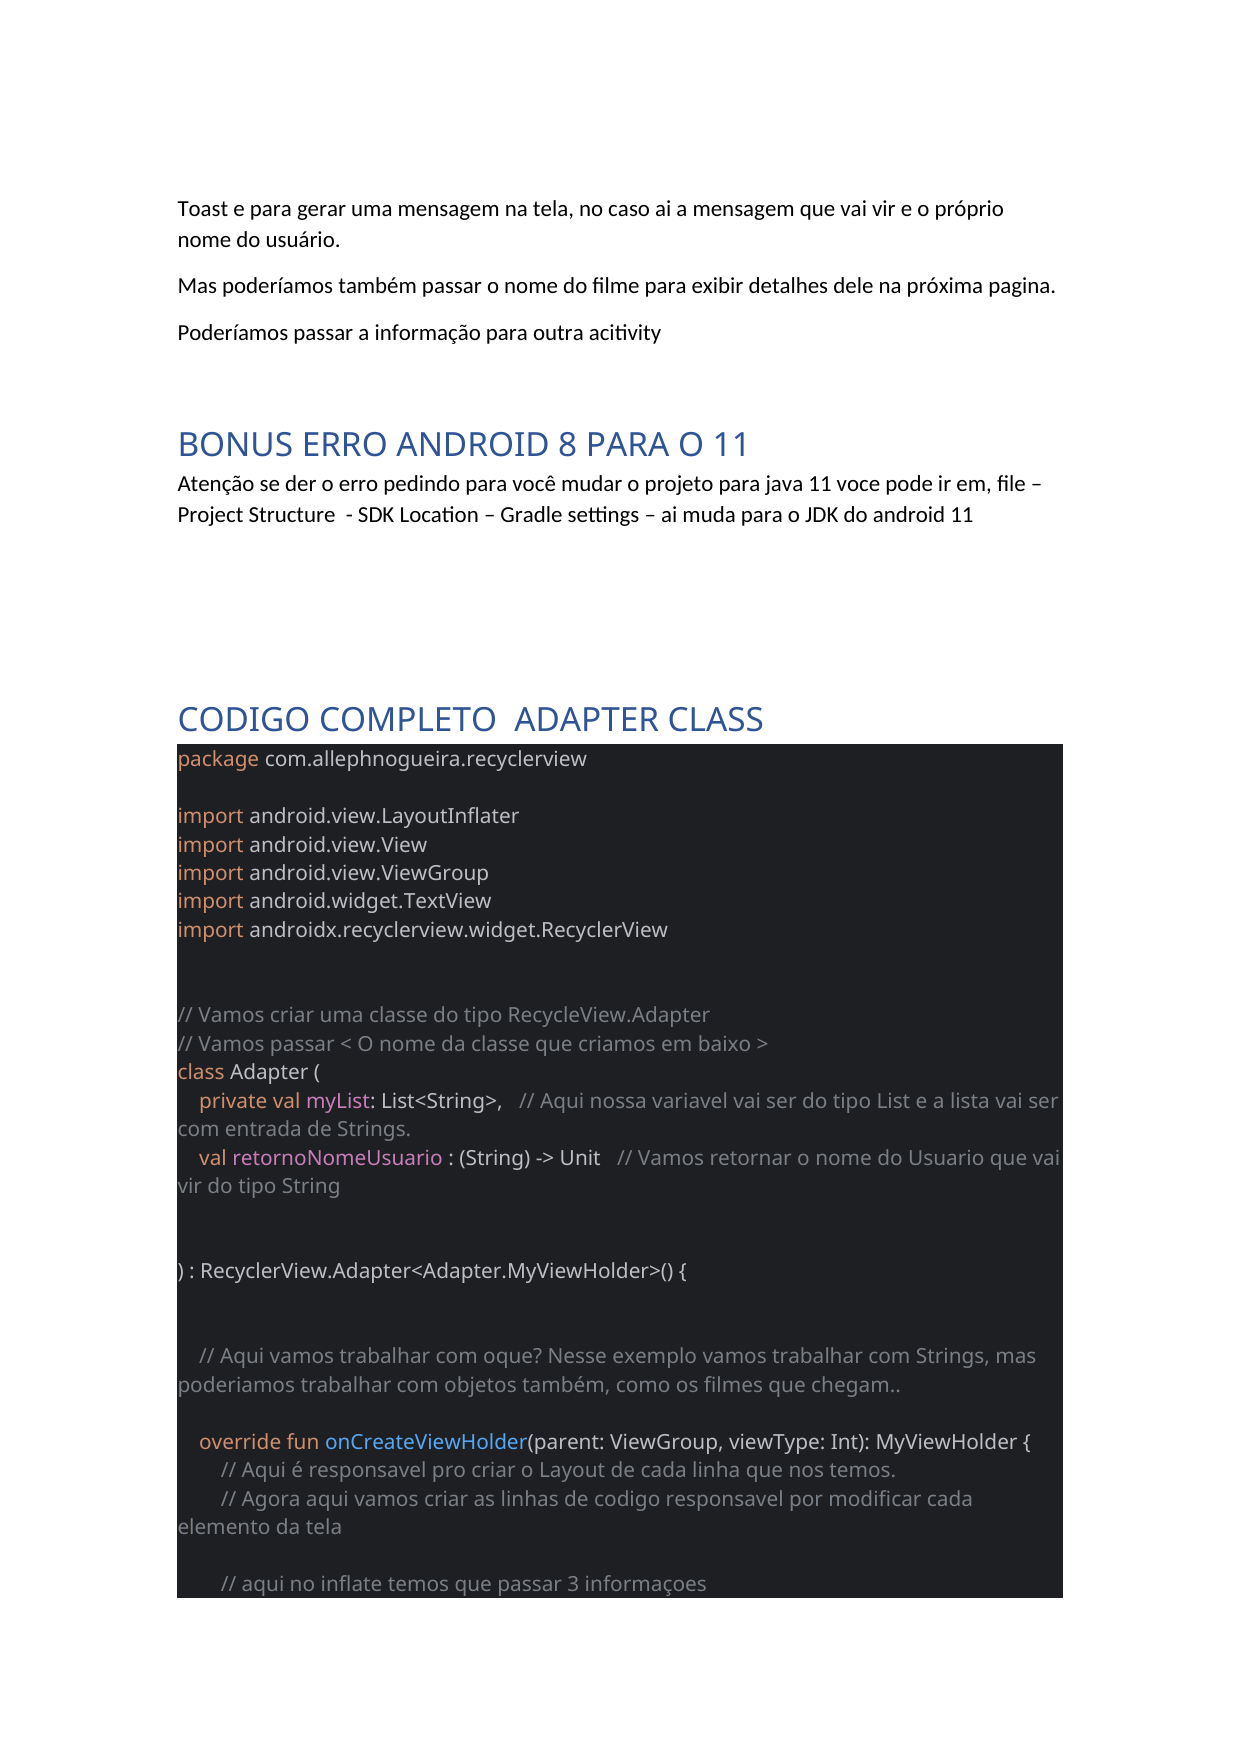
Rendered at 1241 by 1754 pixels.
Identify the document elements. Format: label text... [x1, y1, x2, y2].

text Toast e para gerar uma mensagem na tela, no caso ai a mensagem que vai vir e o próprio nome do usuário. [177, 194, 1063, 253]
text Mas poderíamos também passar o nome do filme para exibir detalhes dele na próxima pagina. [177, 272, 1063, 299]
subtitle BONUS ERRO ANDROID 8 PARA O 11 [177, 421, 1063, 466]
text Poderíamos passar a informação para outra acitivity [177, 318, 1063, 346]
text Atenção se der o erro pedindo para você mudar o projeto para java 11 voce pode ir em, file – Project Structure - SDK Location – Gradle settings – ai muda para o JDK do android 11 [177, 469, 1063, 528]
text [177, 744, 1063, 1598]
subtitle CODIGO COMPLETO ADAPTER CLASS [177, 696, 1063, 741]
